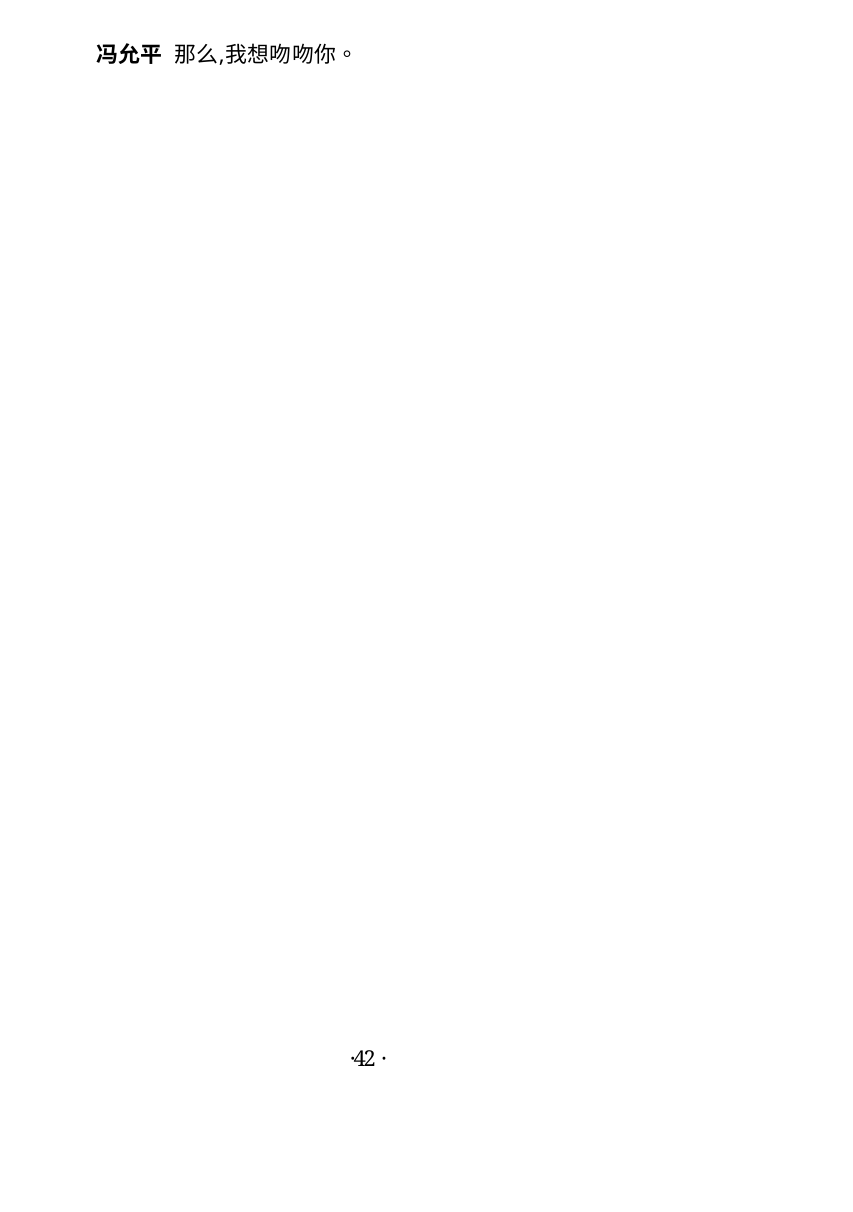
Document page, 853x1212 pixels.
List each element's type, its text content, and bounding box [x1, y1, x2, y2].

text 冯允平 那么,我想吻吻你。 [96, 42, 724, 67]
